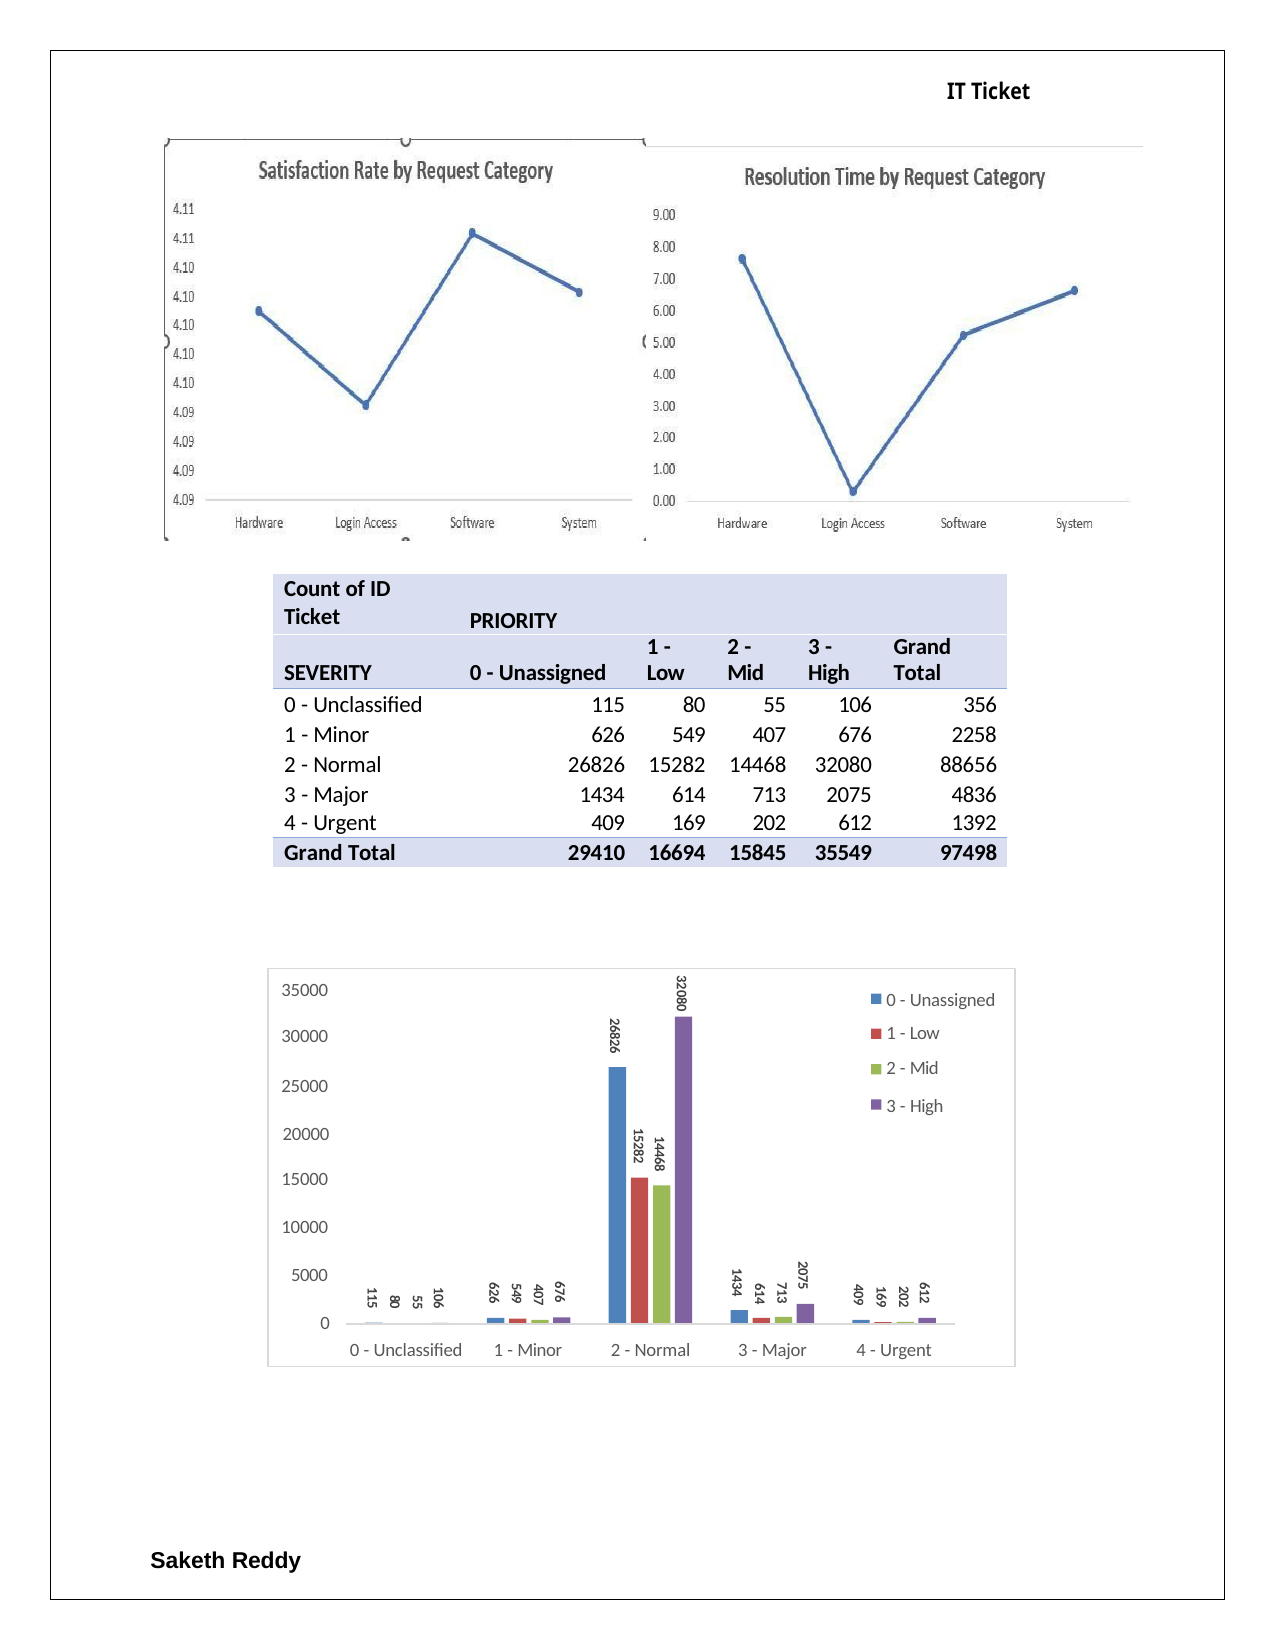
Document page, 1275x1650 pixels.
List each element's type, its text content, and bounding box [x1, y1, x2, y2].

table_cell 55 [716, 689, 797, 721]
table_header [716, 574, 797, 634]
table_cell 0 - Unassigned [446, 635, 636, 688]
table_cell 2 - Normal [273, 751, 446, 781]
table_cell 4 - Urgent [273, 810, 446, 837]
table_cell 614 [636, 781, 716, 810]
table_cell 4836 [883, 781, 1007, 810]
table_header [883, 574, 1007, 634]
table_cell 407 [716, 721, 797, 751]
table_cell 202 [716, 810, 797, 837]
table_cell 97498 [883, 838, 1007, 867]
table_cell 80 [636, 689, 716, 721]
table_cell 1392 [883, 810, 1007, 837]
table_cell 16694 [636, 838, 716, 867]
table_cell 32080 [797, 751, 883, 781]
table_cell 115 [446, 689, 636, 721]
table_cell 88656 [883, 751, 1007, 781]
table_cell 35549 [797, 838, 883, 867]
table_cell 1 - Low [636, 635, 716, 688]
table_cell 2258 [883, 721, 1007, 751]
picture [164, 138, 1143, 541]
table_cell 2075 [797, 781, 883, 810]
table_cell 409 [446, 810, 636, 837]
table_cell 2 - Mid [716, 635, 797, 688]
table_cell SEVERITY [273, 635, 446, 688]
table_cell 1434 [446, 781, 636, 810]
table_cell Grand Total [273, 838, 446, 867]
table_cell 26826 [446, 751, 636, 781]
table_cell 3 - Major [273, 781, 446, 810]
table_cell Grand Total [883, 635, 1007, 688]
table_cell 169 [636, 810, 716, 837]
table_cell 626 [446, 721, 636, 751]
table_header PRIORITY [446, 574, 636, 634]
table_header [797, 574, 883, 634]
table_cell 713 [716, 781, 797, 810]
table_cell 15845 [716, 838, 797, 867]
table_cell 549 [636, 721, 716, 751]
table_cell 356 [883, 689, 1007, 721]
table_cell 29410 [446, 838, 636, 867]
table_cell 1 - Minor [273, 721, 446, 751]
table_cell 0 - Unclassified [273, 689, 446, 721]
table_cell 676 [797, 721, 883, 751]
table_cell 14468 [716, 751, 797, 781]
table_header [636, 574, 716, 634]
table_cell 106 [797, 689, 883, 721]
table_cell 612 [797, 810, 883, 837]
table_header Count of ID Ticket [273, 574, 446, 634]
table_cell 3 - High [797, 635, 883, 688]
table_cell 15282 [636, 751, 716, 781]
